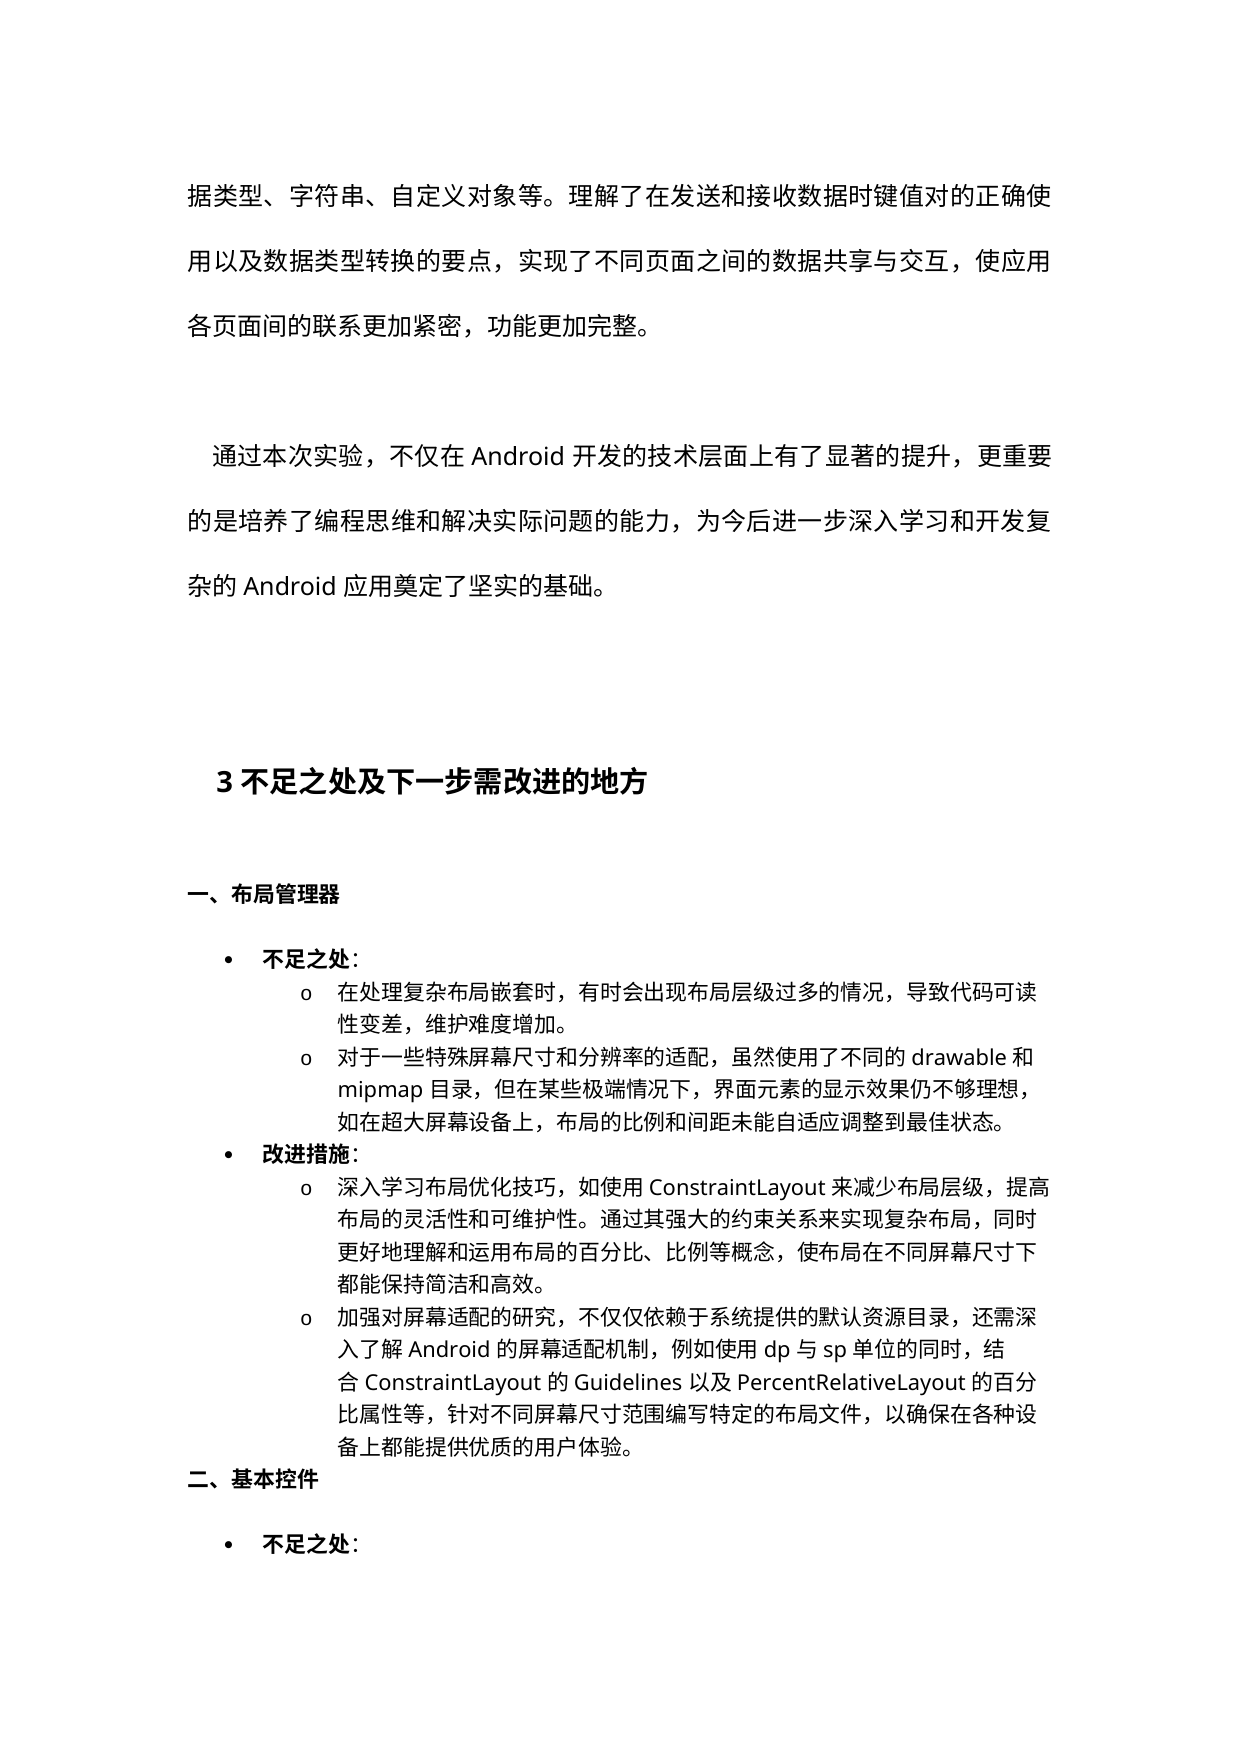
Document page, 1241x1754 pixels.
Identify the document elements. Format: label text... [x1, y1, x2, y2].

list 深入学习布局优化技巧，如使用 ConstraintLayout 来减少布局层级，提高布局的灵活性和可维护性。通过其强大的约束关系来实现复杂布局，同时更好地理解和运用布局的百分比、比例等概念，使布局在不同屏幕尺寸下都能保持简洁和高效。 [300, 1169, 1053, 1299]
list 掌握了利用 Intent 在 Activity 之间传递数据的多种方式，如传递基本数据类型、字符串、自定义对象等。理解了在发送和接收数据时键值对的正确使用以及数据类型转换的要点，实现了不同页面之间的数据共享与交互，使应用各页面间的联系更加紧密，功能更加完整。 [187, 162, 1053, 357]
text 二、基本控件 [187, 1462, 1053, 1494]
list 改进措施： [225, 1137, 1053, 1169]
text 通过本次实验，不仅在 Android 开发的技术层面上有了显著的提升，更重要的是培养了编程思维和解决实际问题的能力，为今后进一步深入学习和开发复杂的 Android 应用奠定了坚实的基础。 [187, 422, 1053, 617]
text 一、布局管理器 [187, 877, 1053, 909]
list 在处理复杂布局嵌套时，有时会出现布局层级过多的情况，导致代码可读性变差，维护难度增加。 [300, 974, 1053, 1039]
text 3 不足之处及下一步需改进的地方 [187, 747, 1053, 812]
list 加强对屏幕适配的研究，不仅仅依赖于系统提供的默认资源目录，还需深入了解 Android 的屏幕适配机制，例如使用 dp 与 sp 单位的同时，结合 ConstraintLayout 的 Guidelines 以及 PercentRelativeLayout 的百分比属性等，针对不同屏幕尺寸范围编写特定的布局文件，以确保在各种设备上都能提供优质的用户体验。 [300, 1299, 1053, 1462]
list 对于一些特殊屏幕尺寸和分辨率的适配，虽然使用了不同的 drawable 和 mipmap 目录，但在某些极端情况下，界面元素的显示效果仍不够理想，如在超大屏幕设备上，布局的比例和间距未能自适应调整到最佳状态。 [300, 1039, 1053, 1137]
list 不足之处： [225, 942, 1053, 974]
list 不足之处： [225, 1527, 1053, 1559]
